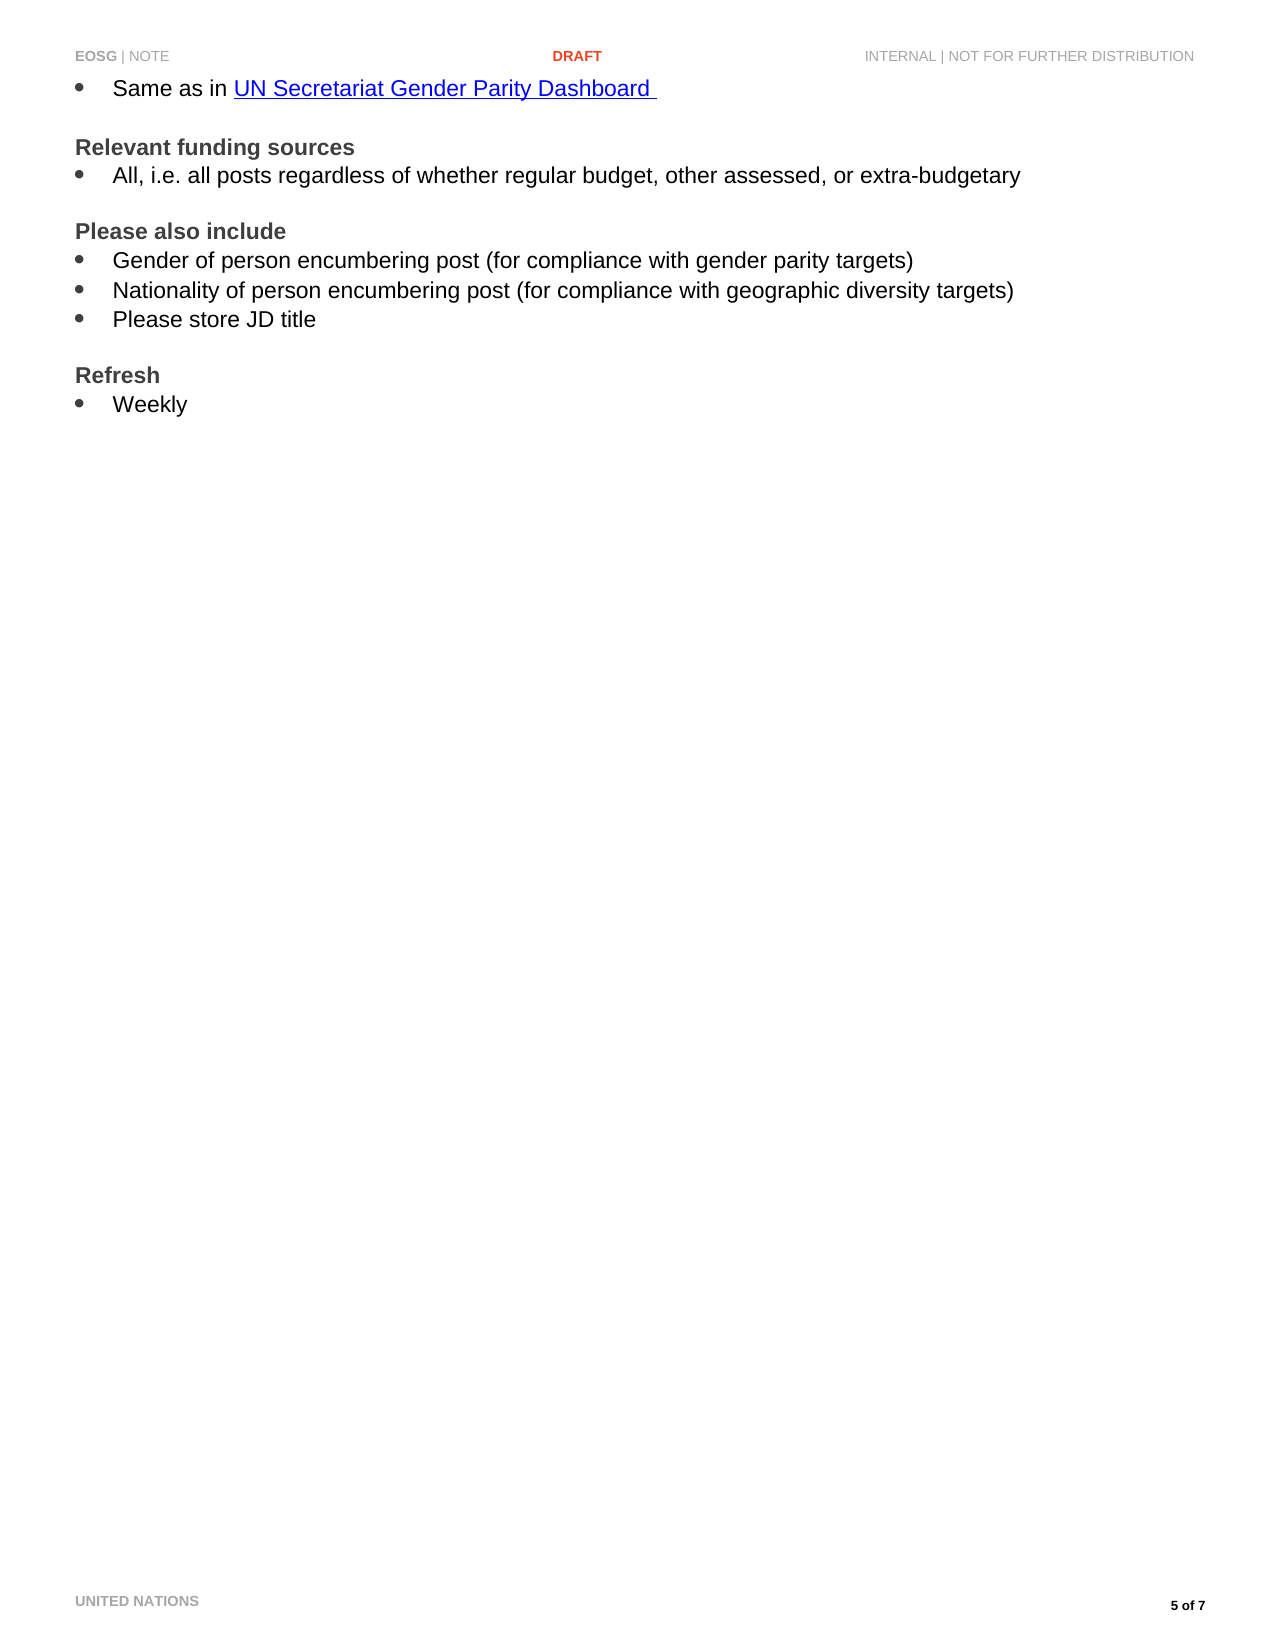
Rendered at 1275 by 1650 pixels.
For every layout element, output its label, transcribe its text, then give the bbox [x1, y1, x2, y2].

list Please store JD title [75, 306, 1195, 333]
list All, i.e. all posts regardless of whether regular budget, other assessed, or extra-budgetary [75, 162, 1195, 189]
list Weekly [75, 391, 1195, 418]
subtitle Refresh [75, 362, 1200, 388]
list Same as in UN Secretariat Gender Parity Dashboard [75, 75, 1195, 102]
subtitle Please also include [75, 218, 1200, 244]
subtitle Relevant funding sources [75, 133, 1200, 160]
list Gender of person encumbering post (for compliance with gender parity targets) [75, 247, 1195, 274]
list Nationality of person encumbering post (for compliance with geographic diversity targets) [75, 277, 1195, 303]
